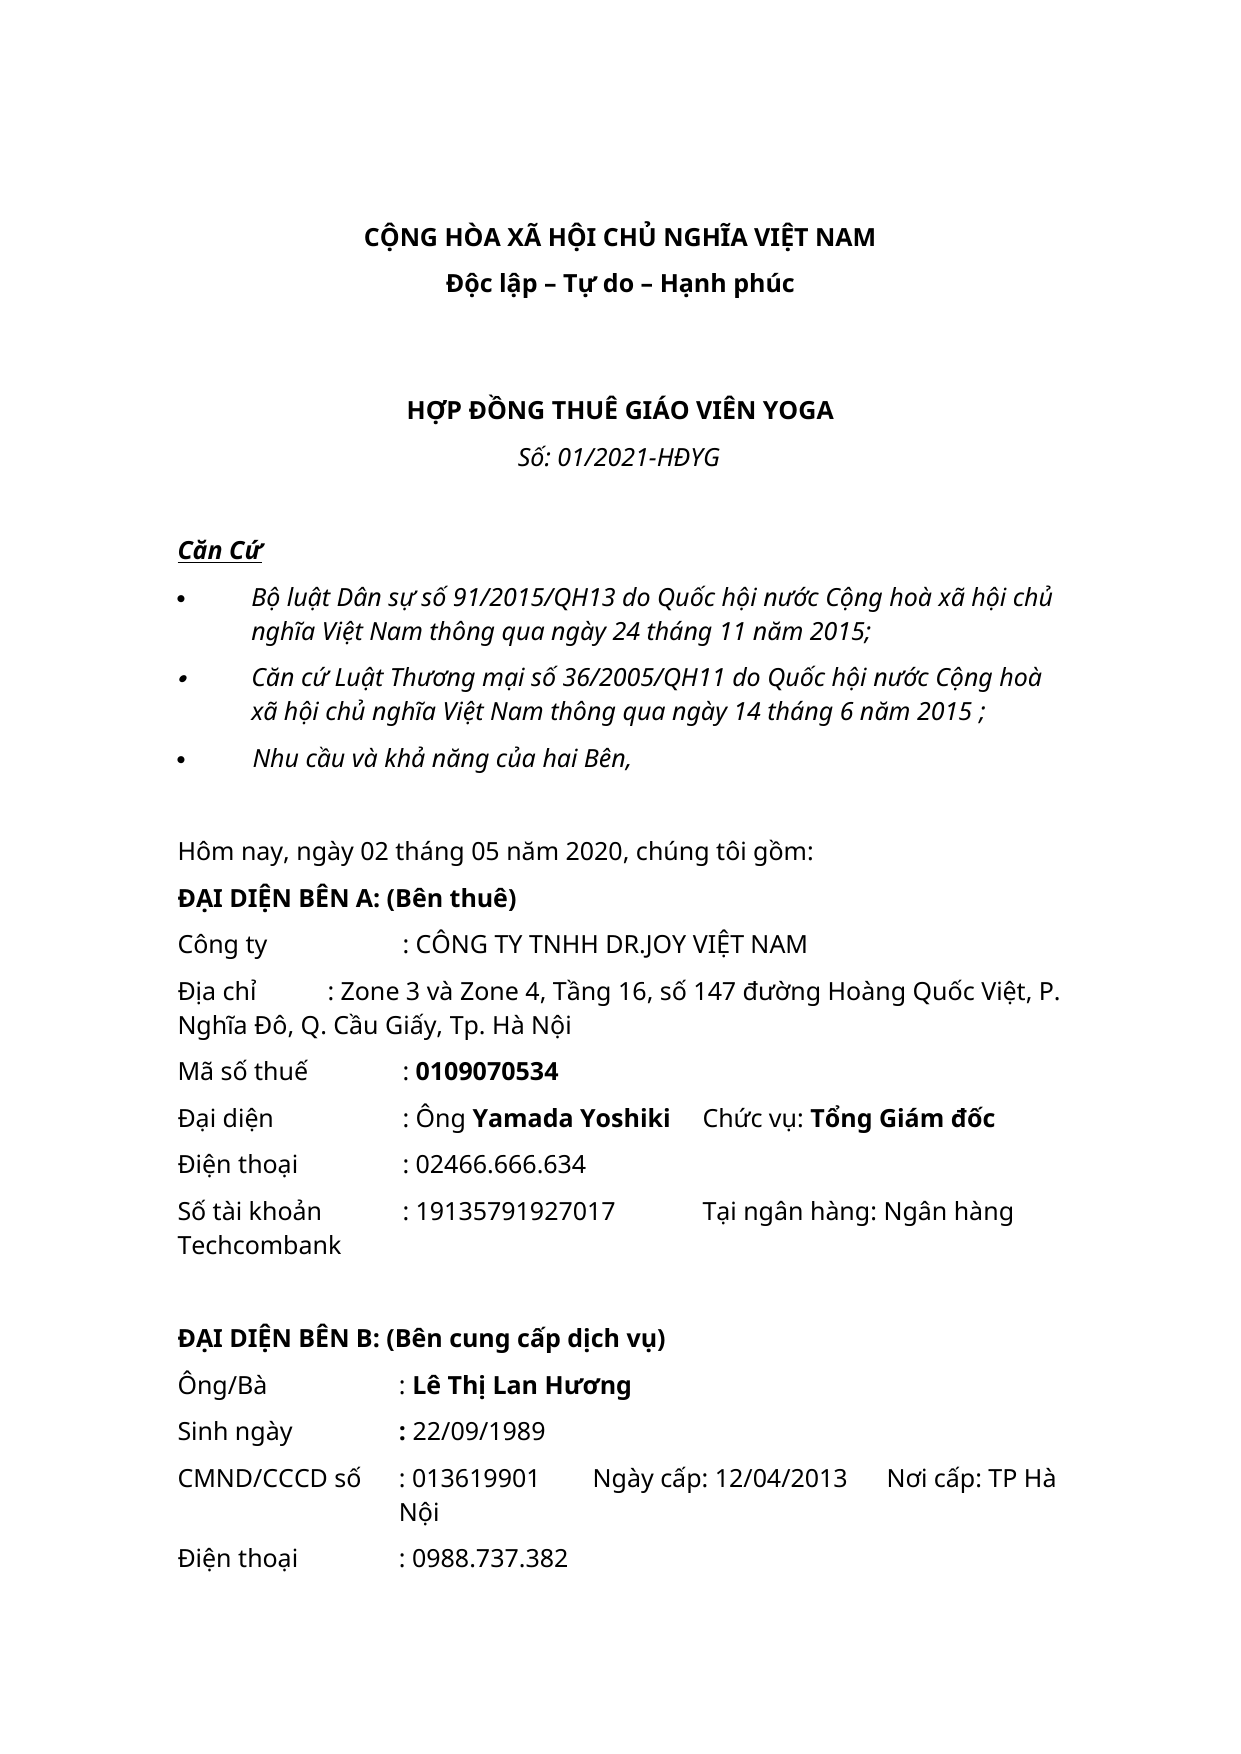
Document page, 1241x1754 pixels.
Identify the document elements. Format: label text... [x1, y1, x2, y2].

text Mã số thuế : 0109070534 [177, 1054, 1063, 1088]
text Số tài khoản : 19135791927017 Tại ngân hàng: Ngân hàng Techcombank [177, 1194, 1137, 1262]
text Địa chỉ : Zone 3 và Zone 4, Tầng 16, số 147 đường Hoàng Quốc Việt, P. Nghĩa Đô, Q. Cầu Giấy, Tp. Hà Nội [177, 973, 1063, 1041]
text ĐẠI DIỆN BÊN B: (Bên cung cấp dịch vụ) [177, 1321, 1063, 1355]
text Điện thoại : 0988.737.382 [177, 1541, 1063, 1575]
text Sinh ngày : 22/09/1989 [177, 1414, 1063, 1448]
list Bộ luật Dân sự số 91/2015/QH13 do Quốc hội nước Cộng hoà xã hội chủ nghĩa Việt Nam thông qua ngày 24 tháng 11 năm 2015; [177, 579, 1063, 647]
text Độc lập – Tự do – Hạnh phúc [177, 266, 1063, 300]
text Đại diện : Ông Yamada Yoshiki Chức vụ: Tổng Giám đốc [177, 1101, 1152, 1134]
text Căn Cứ [177, 533, 1063, 567]
text Công ty : CÔNG TY TNHH DR.JOY VIỆT NAM [177, 927, 1063, 961]
text CỘNG HÒA XÃ HỘI CHỦ NGHĨA VIỆT NAM [177, 219, 1063, 253]
text Số: 01/2021-HĐYG [177, 439, 1063, 474]
text Điện thoại : 02466.666.634 [177, 1147, 1063, 1181]
text Ông/Bà : Lê Thị Lan Hương [177, 1367, 1063, 1401]
text Hôm nay, ngày 02 tháng 05 năm 2020, chúng tôi gồm: [177, 834, 1063, 868]
text ĐẠI DIỆN BÊN A: (Bên thuê) [177, 880, 1063, 914]
text HỢP ĐỒNG THUÊ GIÁO VIÊN YOGA [177, 393, 1063, 427]
list Nhu cầu và khả năng của hai Bên, [177, 741, 1063, 774]
list Căn cứ Luật Thương mại số 36/2005/QH11 do Quốc hội nước Cộng hoà xã hội chủ nghĩa Việt Nam thông qua ngày 14 tháng 6 năm 2015 ; [177, 660, 1063, 728]
text CMND/CCCD số : 013619901 Ngày cấp: 12/04/2013 Nơi cấp: TP Hà Nội [177, 1461, 1063, 1529]
